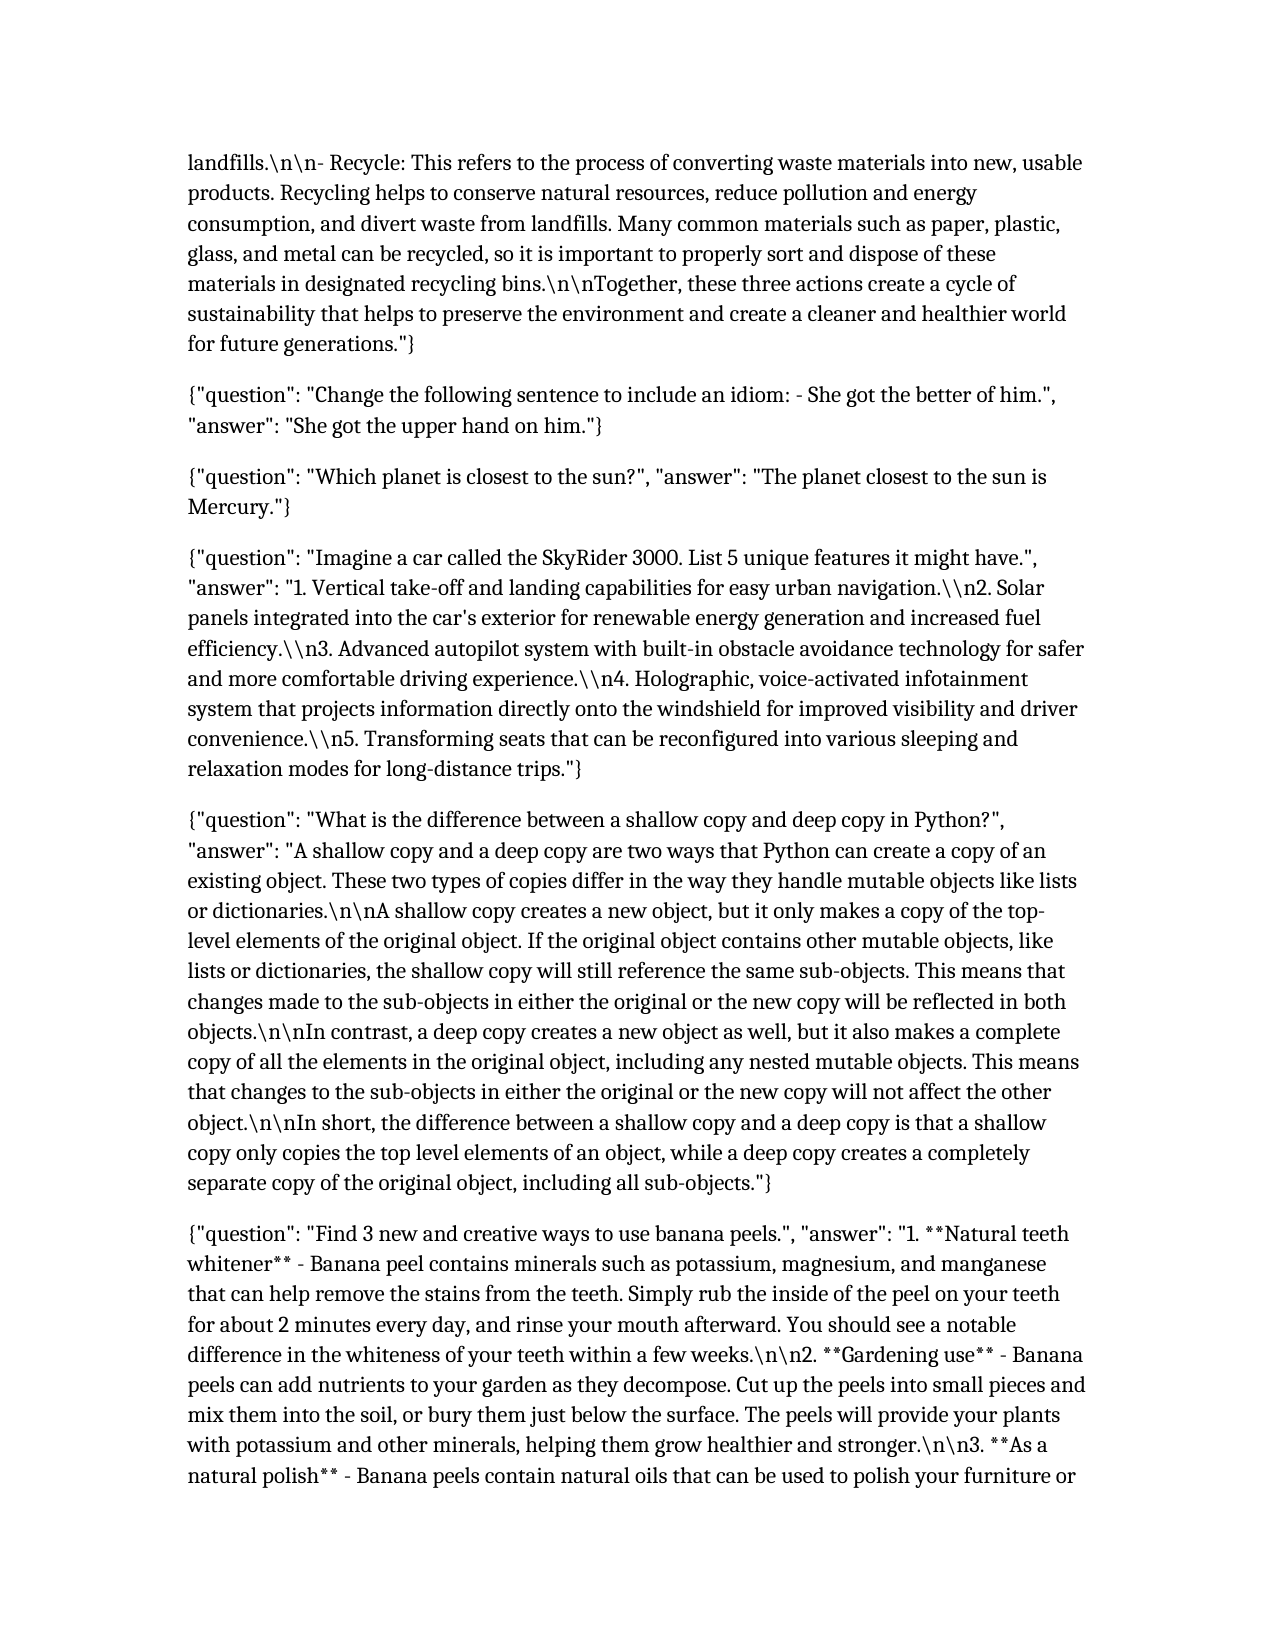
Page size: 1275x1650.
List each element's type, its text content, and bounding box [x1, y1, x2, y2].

text {"question": "Which planet is closest to the sun?", "answer": "The planet closest to the sun is Mercury."} [187, 463, 1087, 520]
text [187, 1221, 1087, 1489]
text {"question": "Imagine a car called the SkyRider 3000. List 5 unique features it might have.", "answer": "1. Vertical take-off and landing capabilities for easy urban navigation.\\n2. Solar panels integrated into the car's exterior for renewable energy generation and increased fuel efficiency.\\n3. Advanced autopilot system with built-in obstacle avoidance technology for safer and more comfortable driving experience.\\n4. Holographic, voice-activated infotainment system that projects information directly onto the windshield for improved visibility and driver convenience.\\n5. Transforming seats that can be reconfigured into various sleeping and relaxation modes for long-distance trips."} [187, 545, 1087, 783]
text {"question": "Change the following sentence to include an idiom: - She got the better of him.", "answer": "She got the upper hand on him."} [187, 382, 1087, 439]
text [187, 150, 1087, 358]
text {"question": "What is the difference between a shallow copy and deep copy in Python?", "answer": "A shallow copy and a deep copy are two ways that Python can create a copy of an existing object. These two types of copies differ in the way they handle mutable objects like lists or dictionaries.\n\nA shallow copy creates a new object, but it only makes a copy of the top-level elements of the original object. If the original object contains other mutable objects, like lists or dictionaries, the shallow copy will still reference the same sub-objects. This means that changes made to the sub-objects in either the original or the new copy will be reflected in both objects.\n\nIn contrast, a deep copy creates a new object as well, but it also makes a complete copy of all the elements in the original object, including any nested mutable objects. This means that changes to the sub-objects in either the original or the new copy will not affect the other object.\n\nIn short, the difference between a shallow copy and a deep copy is that a shallow copy only copies the top level elements of an object, while a deep copy creates a completely separate copy of the original object, including all sub-objects."} [187, 807, 1087, 1196]
